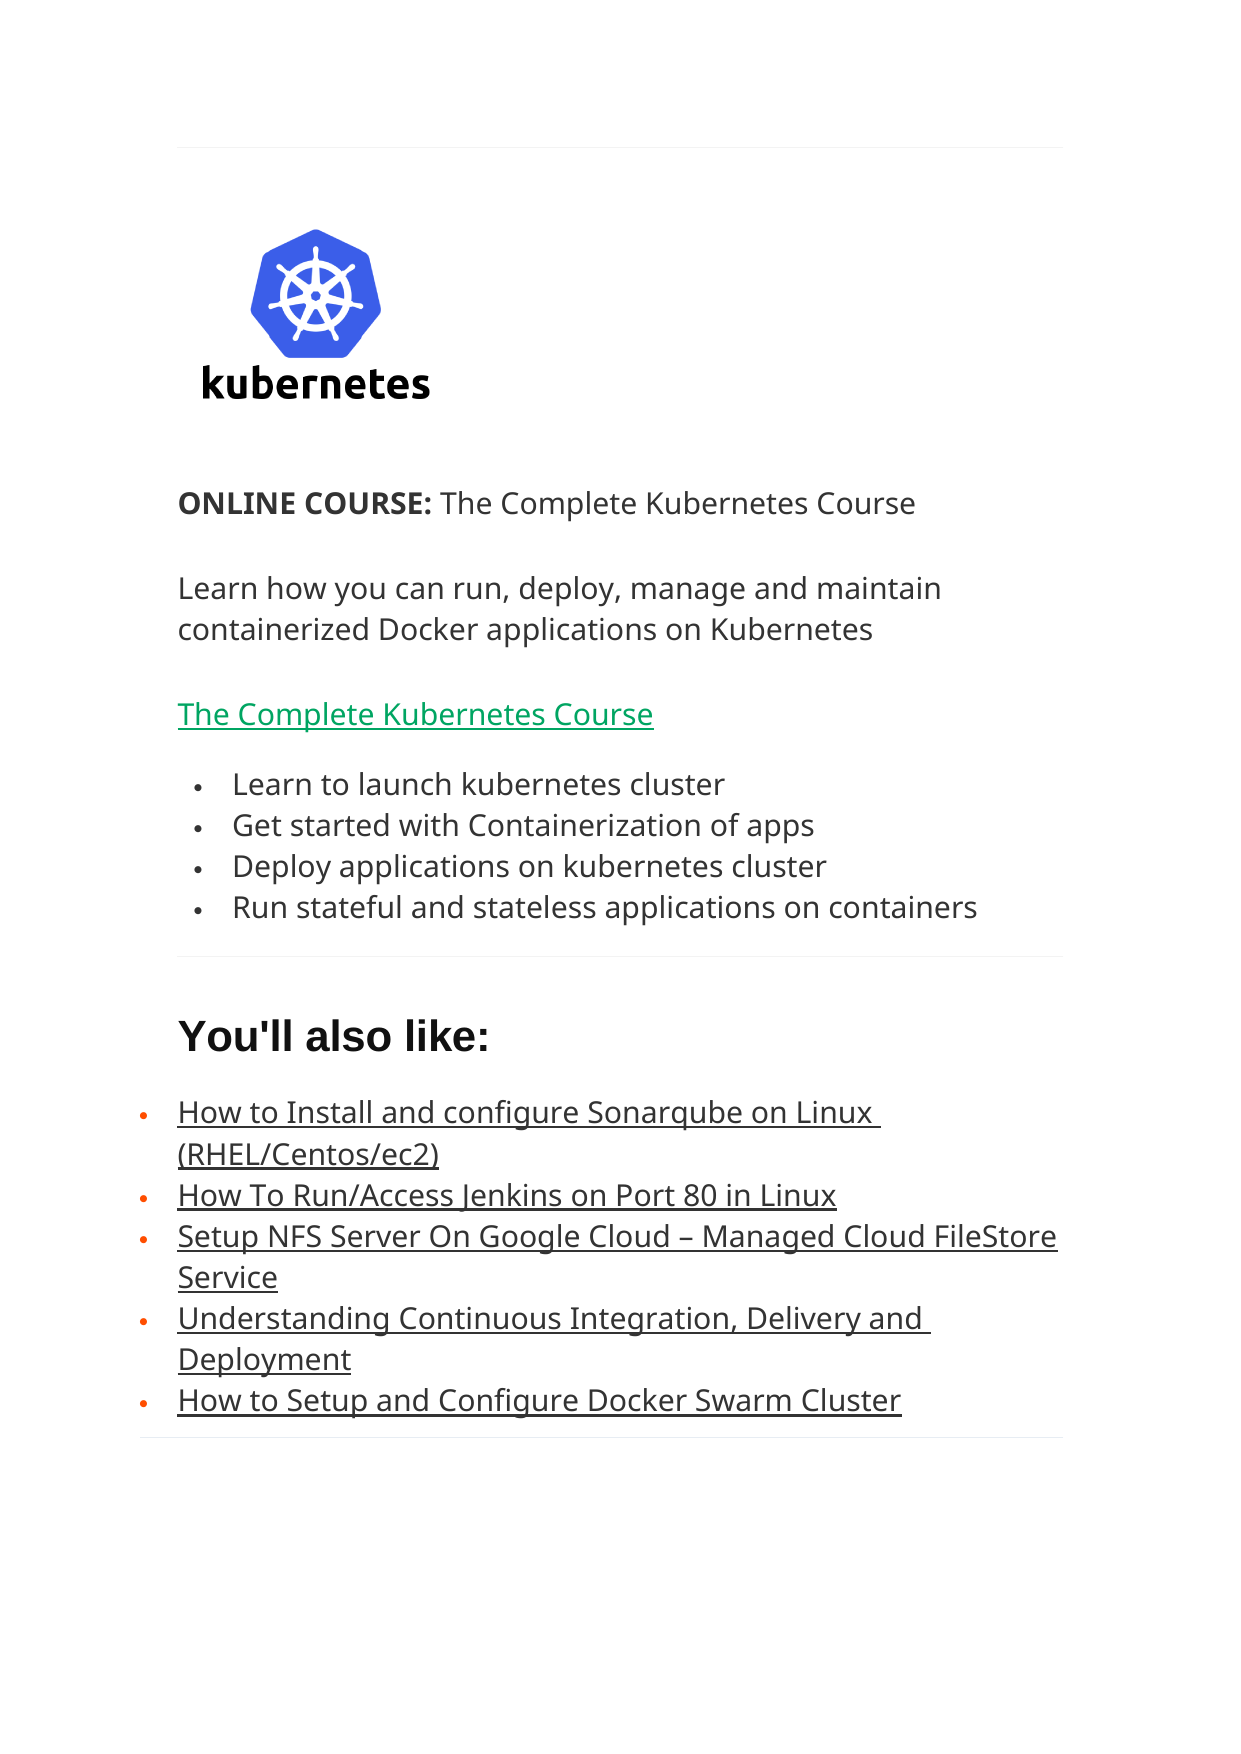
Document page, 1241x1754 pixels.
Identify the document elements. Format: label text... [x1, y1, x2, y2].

text You'll also like: [177, 1010, 1063, 1060]
list How to Setup and Configure Docker Swarm Cluster [140, 1379, 1063, 1437]
list Run stateful and stateless applications on containers [194, 887, 1063, 928]
text The Complete Kubernetes Course [177, 693, 1063, 734]
list Understanding Continuous Integration, Delivery and Deployment [140, 1297, 1063, 1379]
picture [177, 200, 454, 439]
text ONLINE COURSE: The Complete Kubernetes Course [177, 482, 1063, 523]
list How To Run/Access Jenkins on Port 80 in Linux [140, 1174, 1063, 1215]
list Deploy applications on kubernetes cluster [194, 845, 1063, 887]
text Learn how you can run, deploy, manage and maintain containerized Docker applications on Kubernetes [177, 567, 1063, 649]
list Setup NFS Server On Google Cloud – Managed Cloud FileStore Service [140, 1215, 1063, 1297]
list Get started with Containerization of apps [194, 804, 1063, 845]
list Learn to launch kubernetes cluster [194, 763, 1063, 804]
list How to Install and configure Sonarqube on Linux (RHEL/Centos/ec2) [140, 1091, 1063, 1174]
